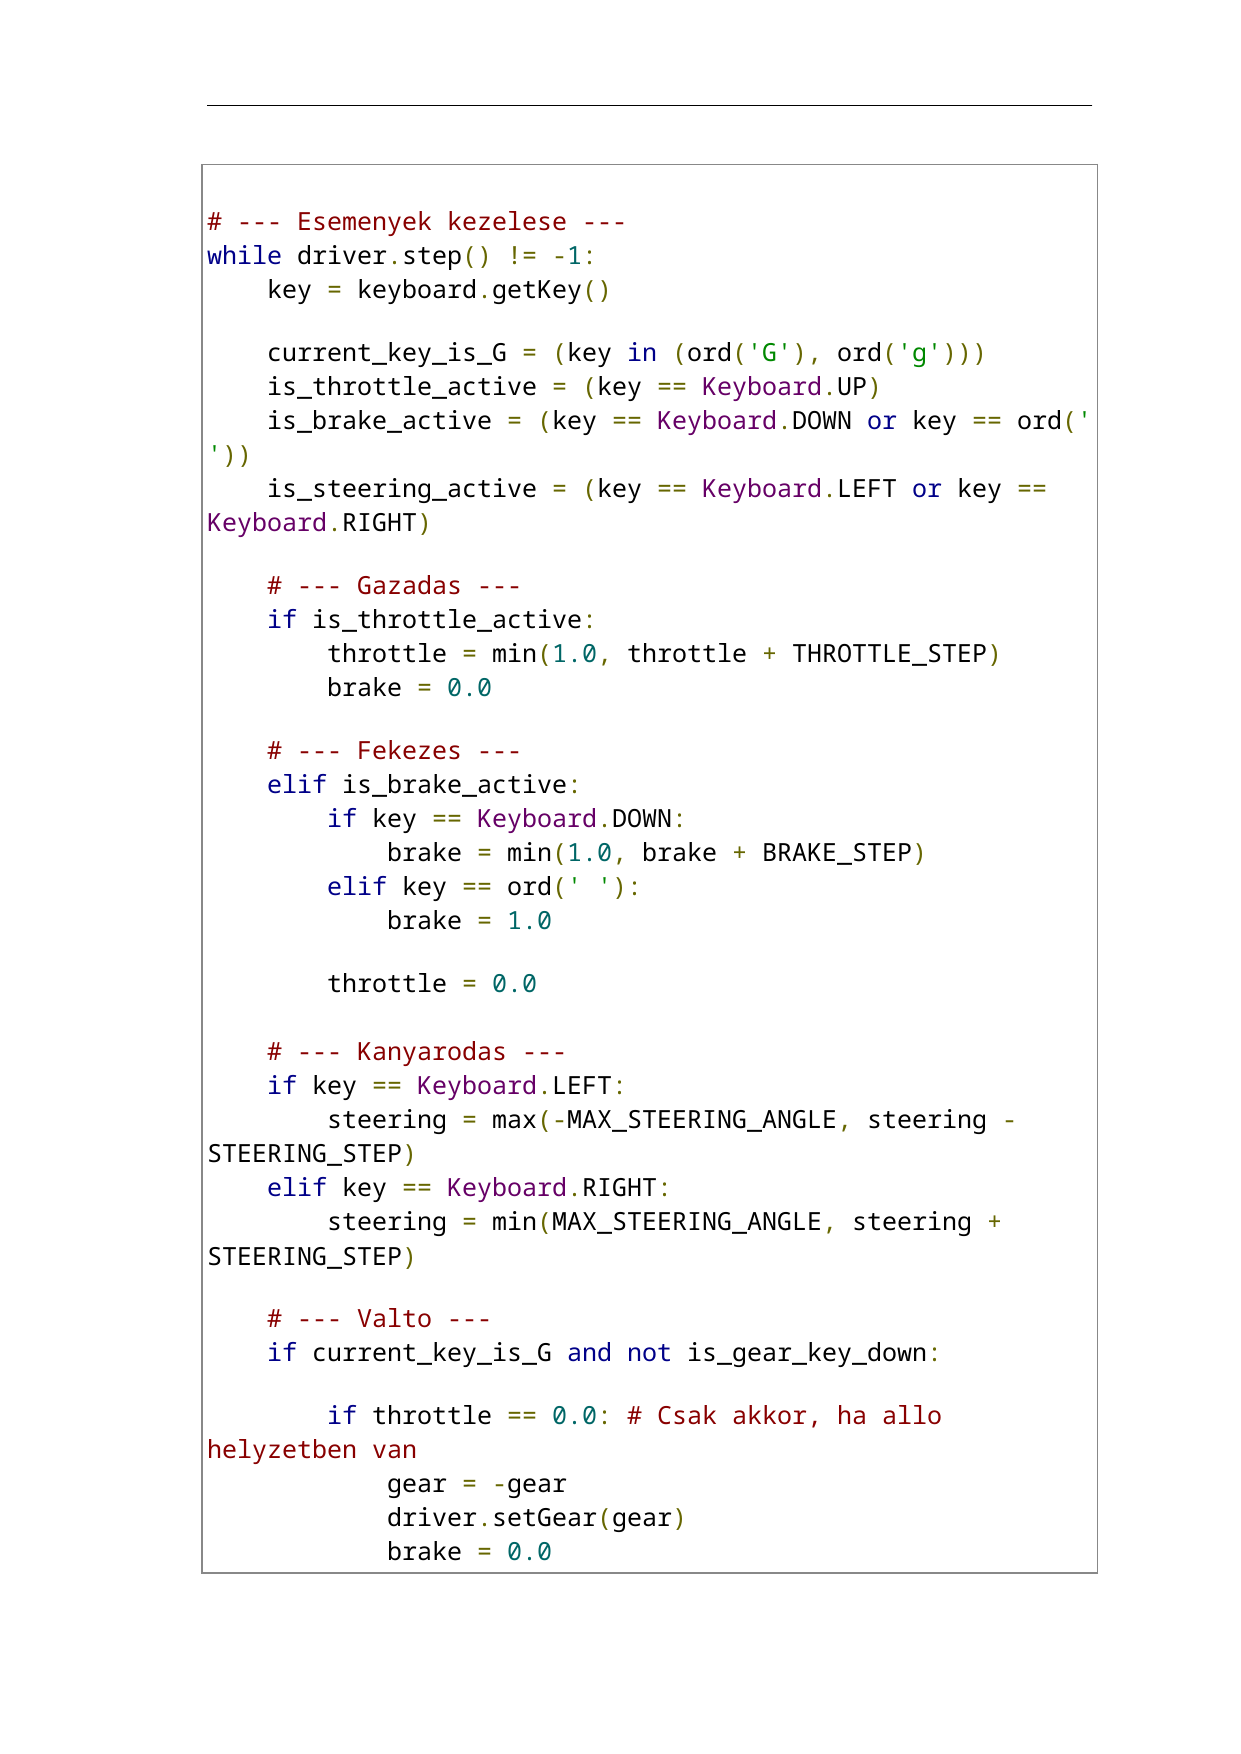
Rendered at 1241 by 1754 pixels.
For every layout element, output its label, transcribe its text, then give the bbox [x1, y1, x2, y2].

text brake = min(1.0, brake + BRAKE_STEP) [207, 835, 1092, 869]
text # --- Fekezes --- [207, 732, 1092, 767]
text steering = max(-MAX_STEERING_ANGLE, steering - STEERING_STEP) [207, 1102, 1092, 1170]
text if key == Keyboard.LEFT: [207, 1068, 1092, 1102]
text is_brake_active = (key == Keyboard.DOWN or key == ord(' ')) [207, 402, 1092, 471]
text brake = 0.0 [207, 670, 1092, 704]
text key = keyboard.getKey() [207, 272, 1092, 306]
text # --- Gazadas --- [207, 567, 1092, 602]
text steering = min(MAX_STEERING_ANGLE, steering + STEERING_STEP) [207, 1204, 1092, 1272]
text # --- Valto --- [207, 1301, 1092, 1335]
text elif is_brake_active: [207, 767, 1092, 801]
text if current_key_is_G and not is_gear_key_down: [207, 1335, 1092, 1369]
text if throttle == 0.0: # Csak akkor, ha allo helyzetben van [207, 1398, 1092, 1466]
text elif key == Keyboard.RIGHT: [207, 1170, 1092, 1204]
text # --- Kanyarodas --- [207, 1034, 1092, 1068]
text is_steering_active = (key == Keyboard.LEFT or key == Keyboard.RIGHT) [207, 471, 1092, 539]
text while driver.step() != -1: [207, 237, 1092, 272]
text brake = 1.0 [207, 903, 1092, 937]
text if is_throttle_active: [207, 602, 1092, 636]
text brake = 0.0 [203, 1528, 1097, 1572]
text elif key == ord(' '): [207, 869, 1092, 903]
text throttle = 0.0 [207, 966, 1092, 1000]
text gear = -gear [207, 1466, 1092, 1500]
text current_key_is_G = (key in (ord('G'), ord('g'))) [207, 334, 1092, 368]
text if key == Keyboard.DOWN: [207, 801, 1092, 835]
text is_throttle_active = (key == Keyboard.UP) [207, 368, 1092, 402]
text throttle = min(1.0, throttle + THROTTLE_STEP) [207, 636, 1092, 670]
text # --- Esemenyek kezelese --- [207, 203, 1092, 237]
text driver.setGear(gear) [207, 1500, 1092, 1528]
